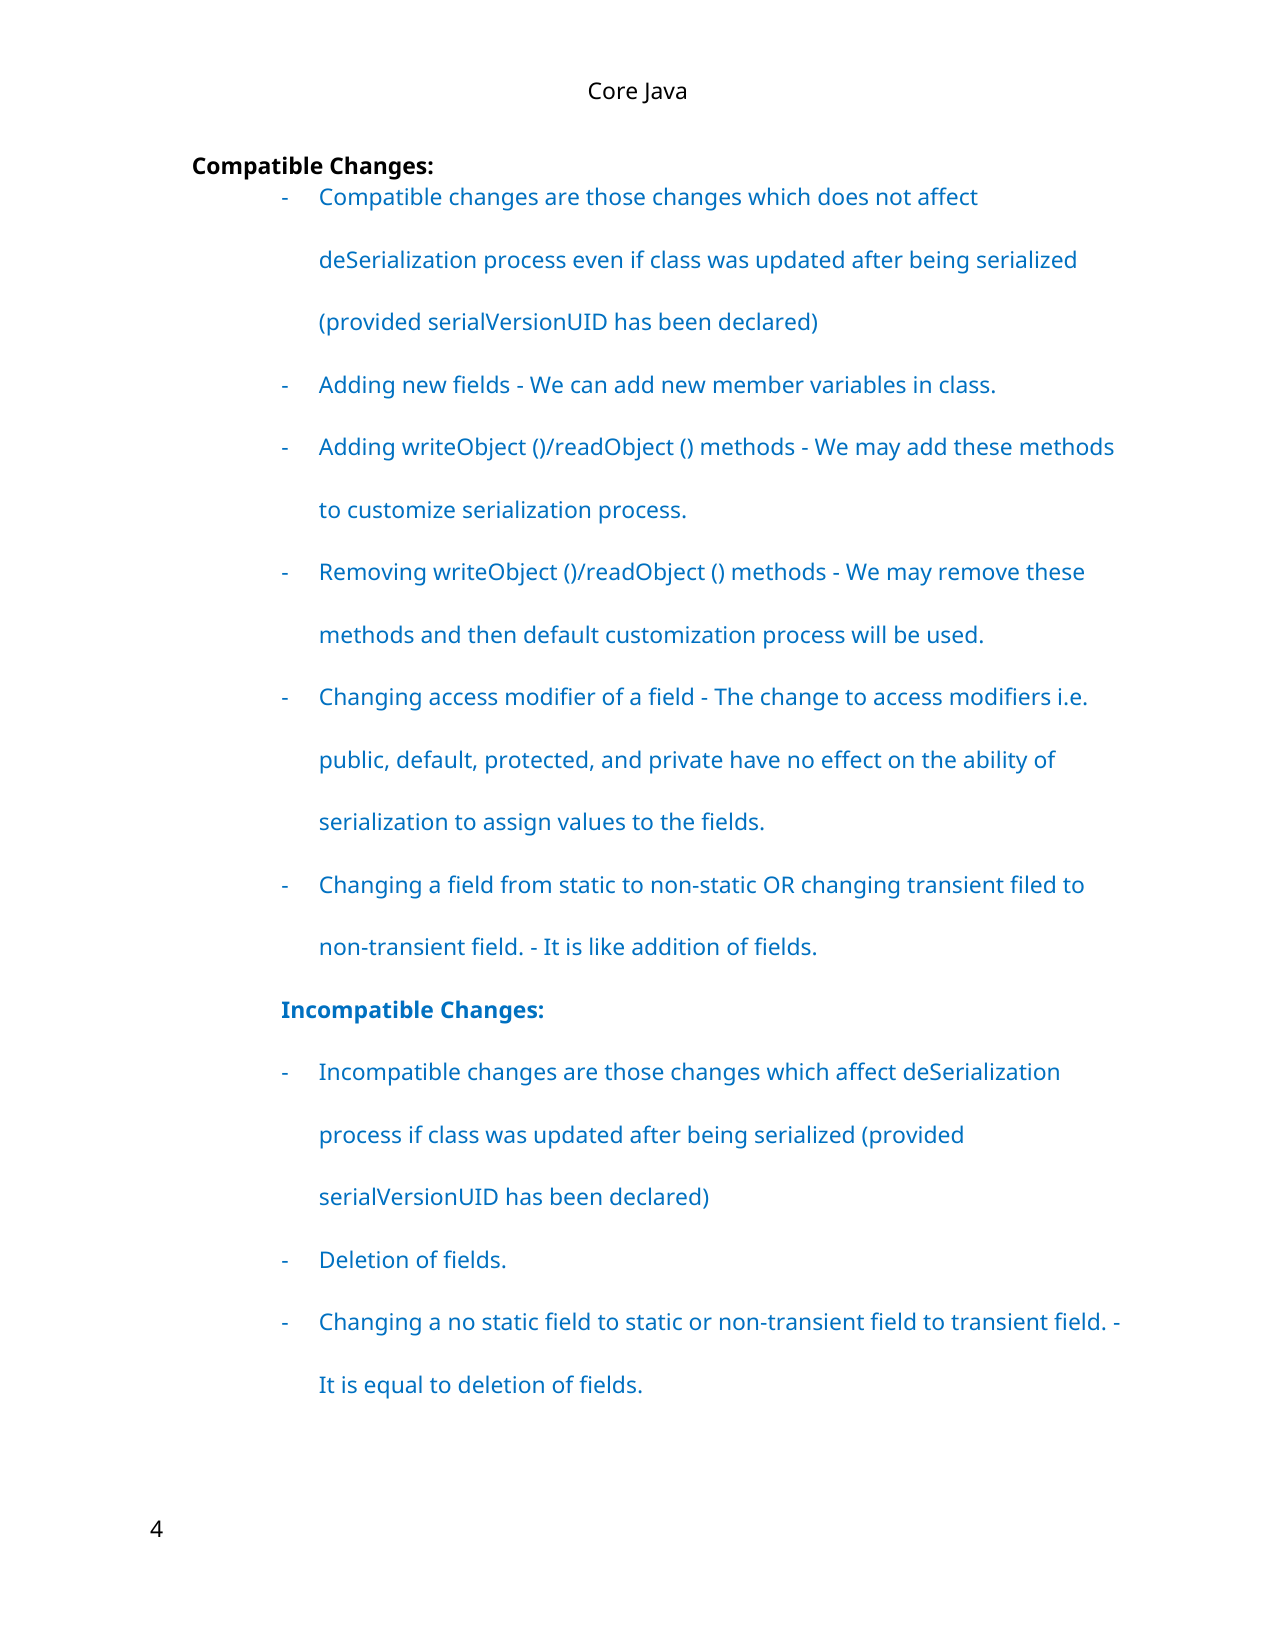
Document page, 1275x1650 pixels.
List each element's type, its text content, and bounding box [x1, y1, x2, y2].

list Adding writeObject ()/readObject () methods - We may add these methods to customize serialization process. [281, 431, 1125, 525]
list Changing a field from static to non-static OR changing transient filed to non-transient field. - It is like addition of fields. [281, 869, 1125, 962]
list Removing writeObject ()/readObject () methods - We may remove these methods and then default customization process will be used. [281, 556, 1125, 650]
list Incompatible changes are those changes which affect deSerialization process if class was updated after being serialized (provided serialVersionUID has been declared) [281, 1056, 1125, 1212]
list Compatible changes are those changes which does not affect deSerialization process even if class was updated after being serialized (provided serialVersionUID has been declared) [281, 181, 1125, 337]
list Changing access modifier of a field - The change to access modifiers i.e. public, default, protected, and private have no effect on the ability of serialization to assign values to the fields. [281, 681, 1125, 837]
text Incompatible Changes: [281, 994, 1125, 1025]
list Adding new fields - We can add new member variables in class. [281, 369, 1125, 400]
text Compatible Changes: [150, 150, 1125, 181]
list Changing a no static field to static or non-transient field to transient field. - It is equal to deletion of fields. [281, 1306, 1125, 1400]
list Deletion of fields. [281, 1244, 1125, 1275]
